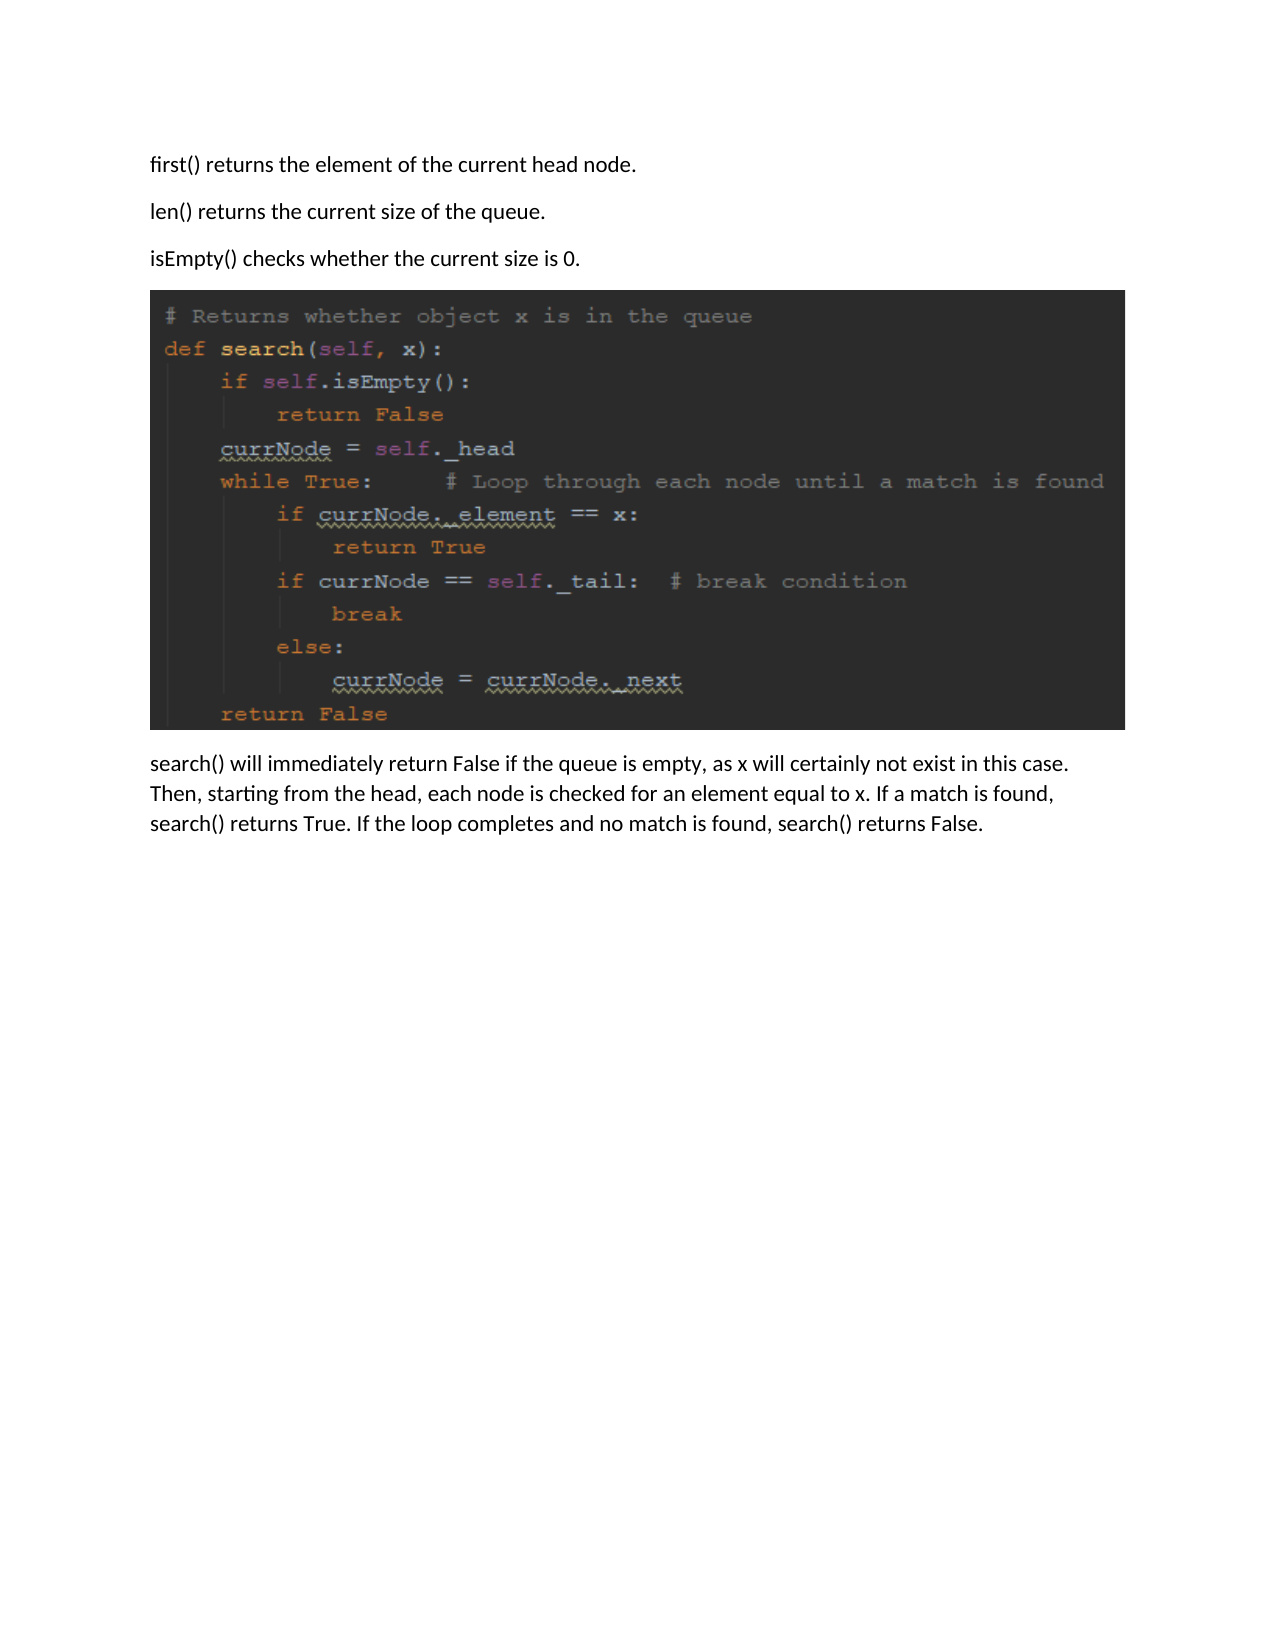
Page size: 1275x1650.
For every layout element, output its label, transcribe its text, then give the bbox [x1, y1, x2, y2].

text first() returns the element of the current head node. [150, 150, 1125, 178]
text len() returns the current size of the queue. [150, 197, 1125, 225]
picture [150, 290, 1125, 730]
text search() will immediately return False if the queue is empty, as x will certainly not exist in this case. Then, starting from the head, each node is checked for an element equal to x. If a match is found, search() returns True. If the loop completes and no match is found, search() returns False. [150, 749, 1125, 837]
text isEmpty() checks whether the current size is 0. [150, 244, 1125, 272]
